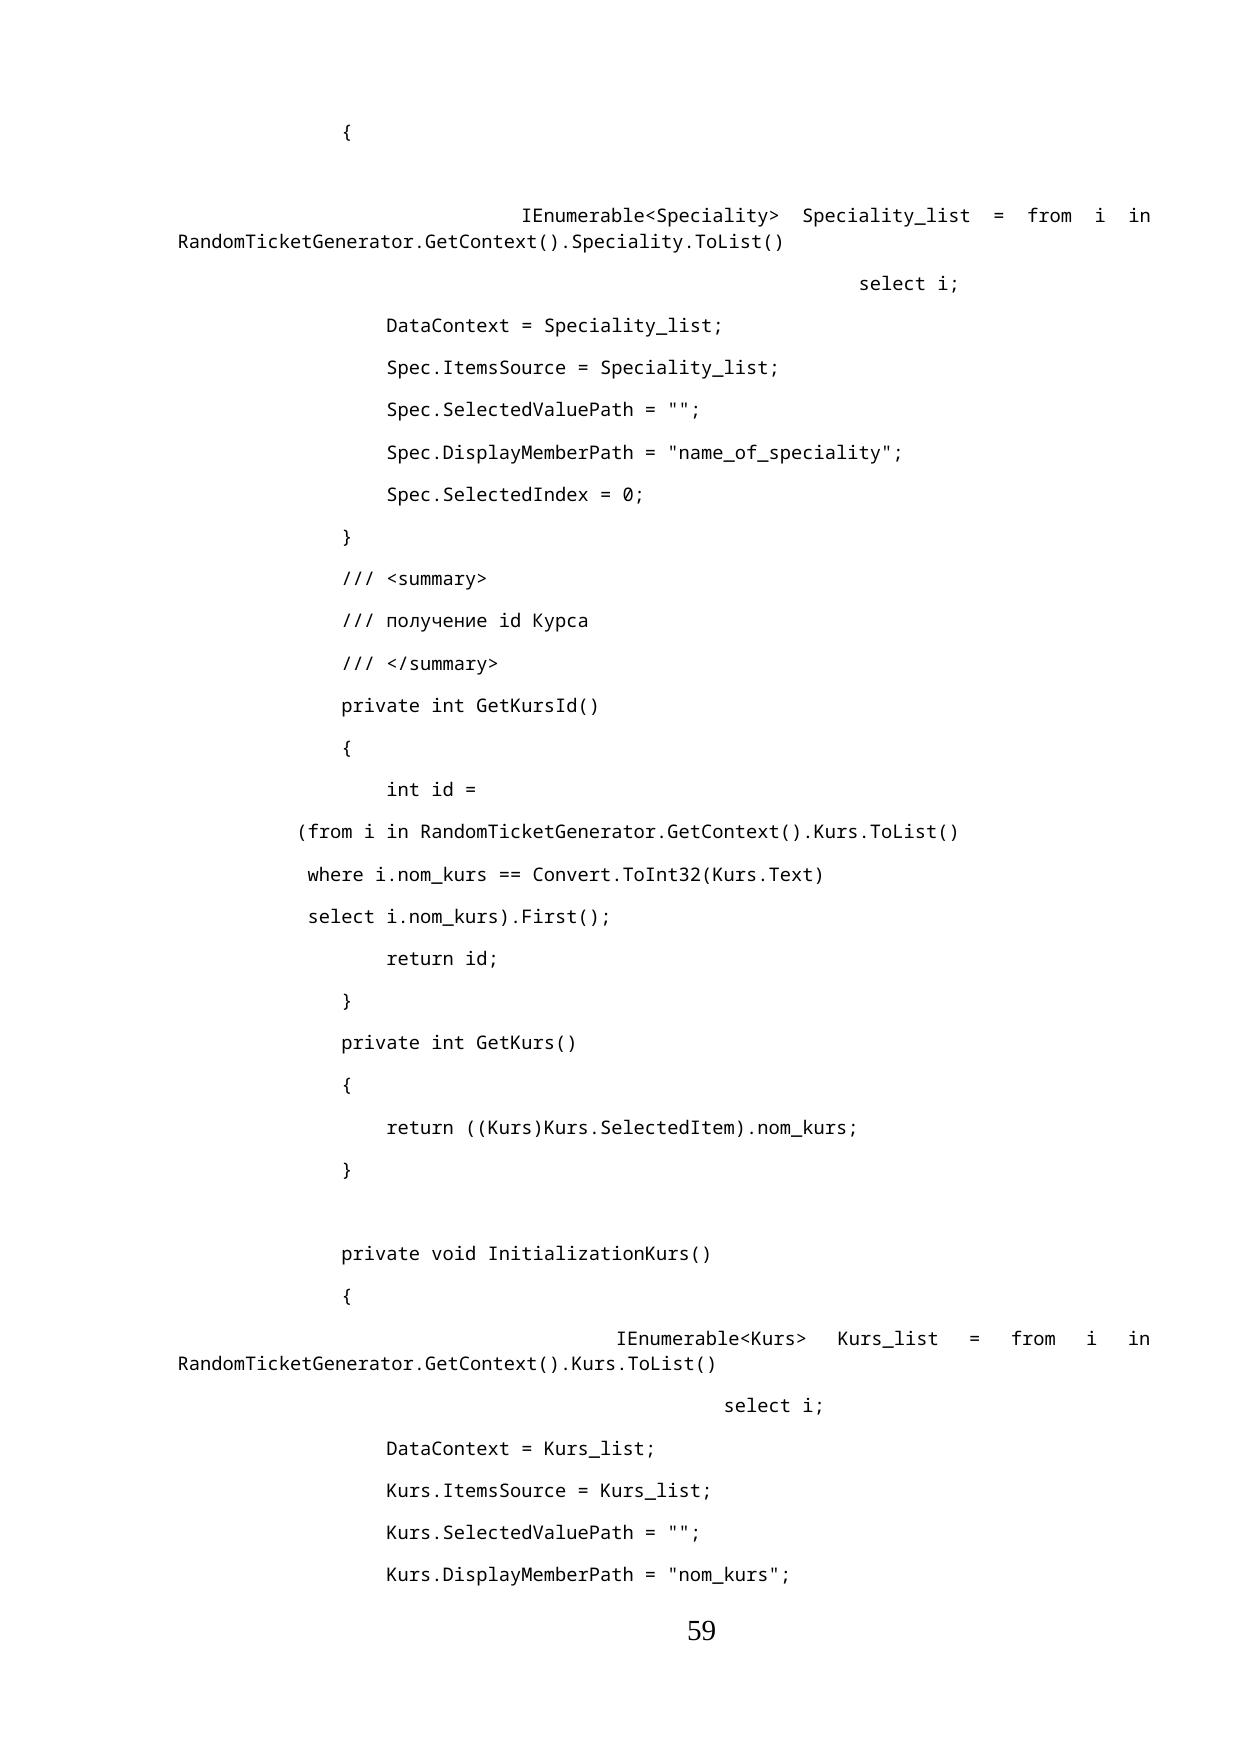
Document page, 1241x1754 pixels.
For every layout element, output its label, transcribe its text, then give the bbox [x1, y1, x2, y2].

text } [177, 523, 1152, 549]
text { [177, 1072, 1152, 1097]
text { [177, 734, 1152, 760]
text select i; [177, 1393, 1152, 1418]
text Kurs.ItemsSource = Kurs_list; [177, 1477, 1152, 1502]
text private int GetKurs() [177, 1029, 1152, 1055]
text int id = [177, 776, 1152, 802]
text DataContext = Speciality_list; [177, 312, 1152, 338]
text { [177, 1283, 1152, 1308]
text private int GetKursId() [177, 692, 1152, 718]
text Kurs.DisplayMemberPath = "nom_kurs"; [177, 1561, 1152, 1587]
text Spec.ItemsSource = Speciality_list; [177, 354, 1152, 380]
text } [177, 987, 1152, 1013]
text private void InitializationKurs() [177, 1241, 1152, 1266]
text Spec.SelectedIndex = 0; [177, 481, 1152, 507]
text where i.nom_kurs == Convert.ToInt32(Kurs.Text) [177, 861, 1152, 886]
text select i; [177, 270, 1152, 296]
text } [177, 1156, 1152, 1182]
text Kurs.SelectedValuePath = ""; [177, 1519, 1152, 1545]
text IEnumerable<Kurs> Kurs_list = from i in RandomTicketGenerator.GetContext().Kurs.ToList() [177, 1325, 1152, 1376]
text select i.nom_kurs).First(); [177, 903, 1152, 928]
text (from i in RandomTicketGenerator.GetContext().Kurs.ToList() [177, 819, 1152, 844]
text return id; [177, 945, 1152, 971]
text DataContext = Kurs_list; [177, 1435, 1152, 1460]
text /// получение id Курса [177, 608, 1152, 633]
text /// <summary> [177, 566, 1152, 591]
text { [177, 118, 1152, 144]
text Spec.DisplayMemberPath = "name_of_speciality"; [177, 439, 1152, 464]
text IEnumerable<Speciality> Speciality_list = from i in RandomTicketGenerator.GetContext().Speciality.ToList() [177, 202, 1152, 253]
text return ((Kurs)Kurs.SelectedItem).nom_kurs; [177, 1114, 1152, 1139]
text Spec.SelectedValuePath = ""; [177, 397, 1152, 422]
text /// </summary> [177, 650, 1152, 675]
